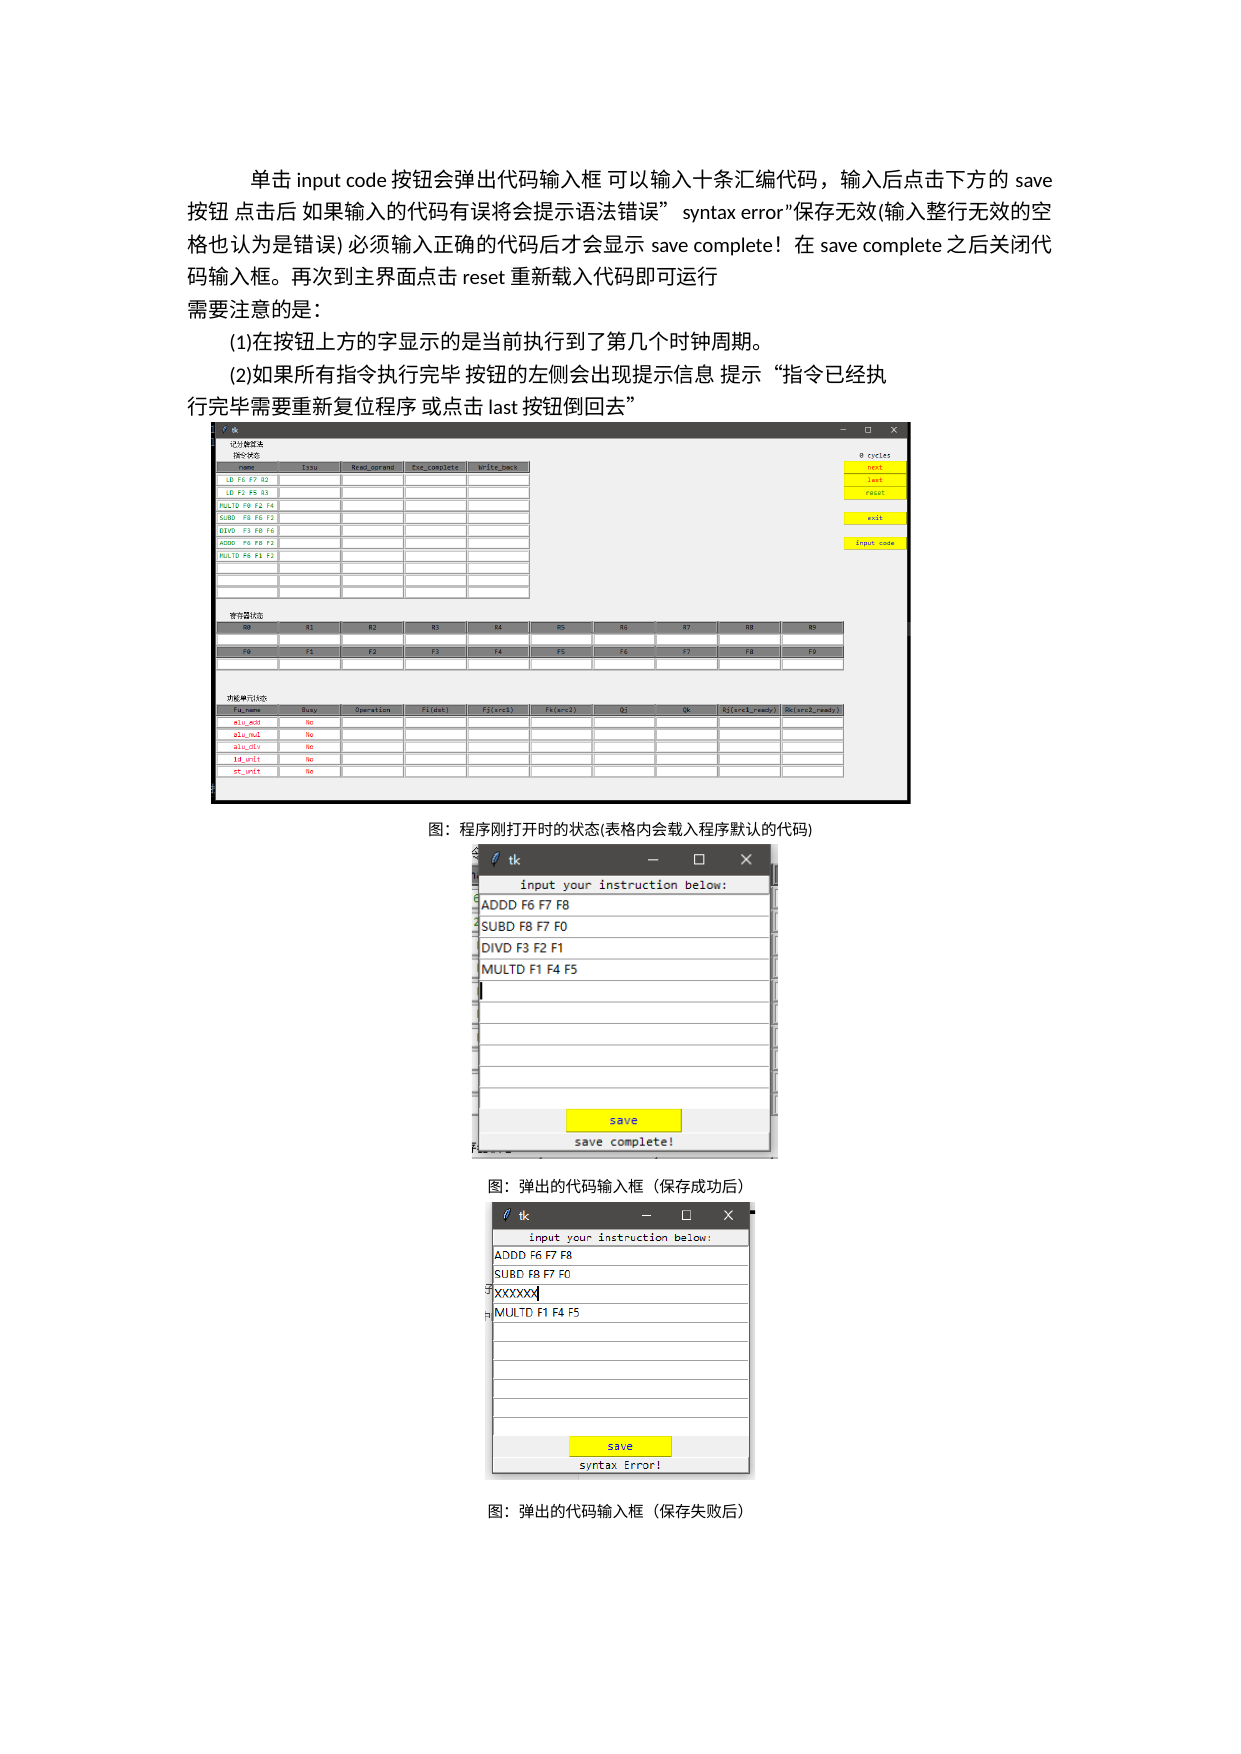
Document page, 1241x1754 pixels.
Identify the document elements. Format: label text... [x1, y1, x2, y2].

text (1)在按钮上方的字显示的是当前执行到了第几个时钟周期。 [187, 324, 1053, 357]
text 单击input code按钮会弹出代码输入框 可以输入十条汇编代码，输入后点击下方的save按钮 点击后 如果输入的代码有误将会提示语法错误”syntax error”保存无效(输入整行无效的空格也认为是错误) 必须输入正确的代码后才会显示save complete！在save complete之后关闭代码输入框。再次到主界面点击reset 重新载入代码即可运行 [187, 162, 1053, 292]
picture [211, 422, 911, 804]
text 图：弹出的代码输入框（保存失败后） [187, 1494, 1053, 1527]
text 图：弹出的代码输入框（保存成功后） [187, 1169, 1053, 1202]
text (2)如果所有指令执行完毕 按钮的左侧会出现提示信息 提示“指令已经执 [187, 357, 1053, 389]
picture [485, 1202, 756, 1480]
text 图：程序刚打开时的状态(表格内会载入程序默认的代码) [187, 812, 1053, 844]
picture [471, 844, 778, 1159]
text 行完毕需要重新复位程序 或点击last按钮倒回去” [187, 389, 1053, 422]
text 需要注意的是： [187, 292, 1053, 324]
